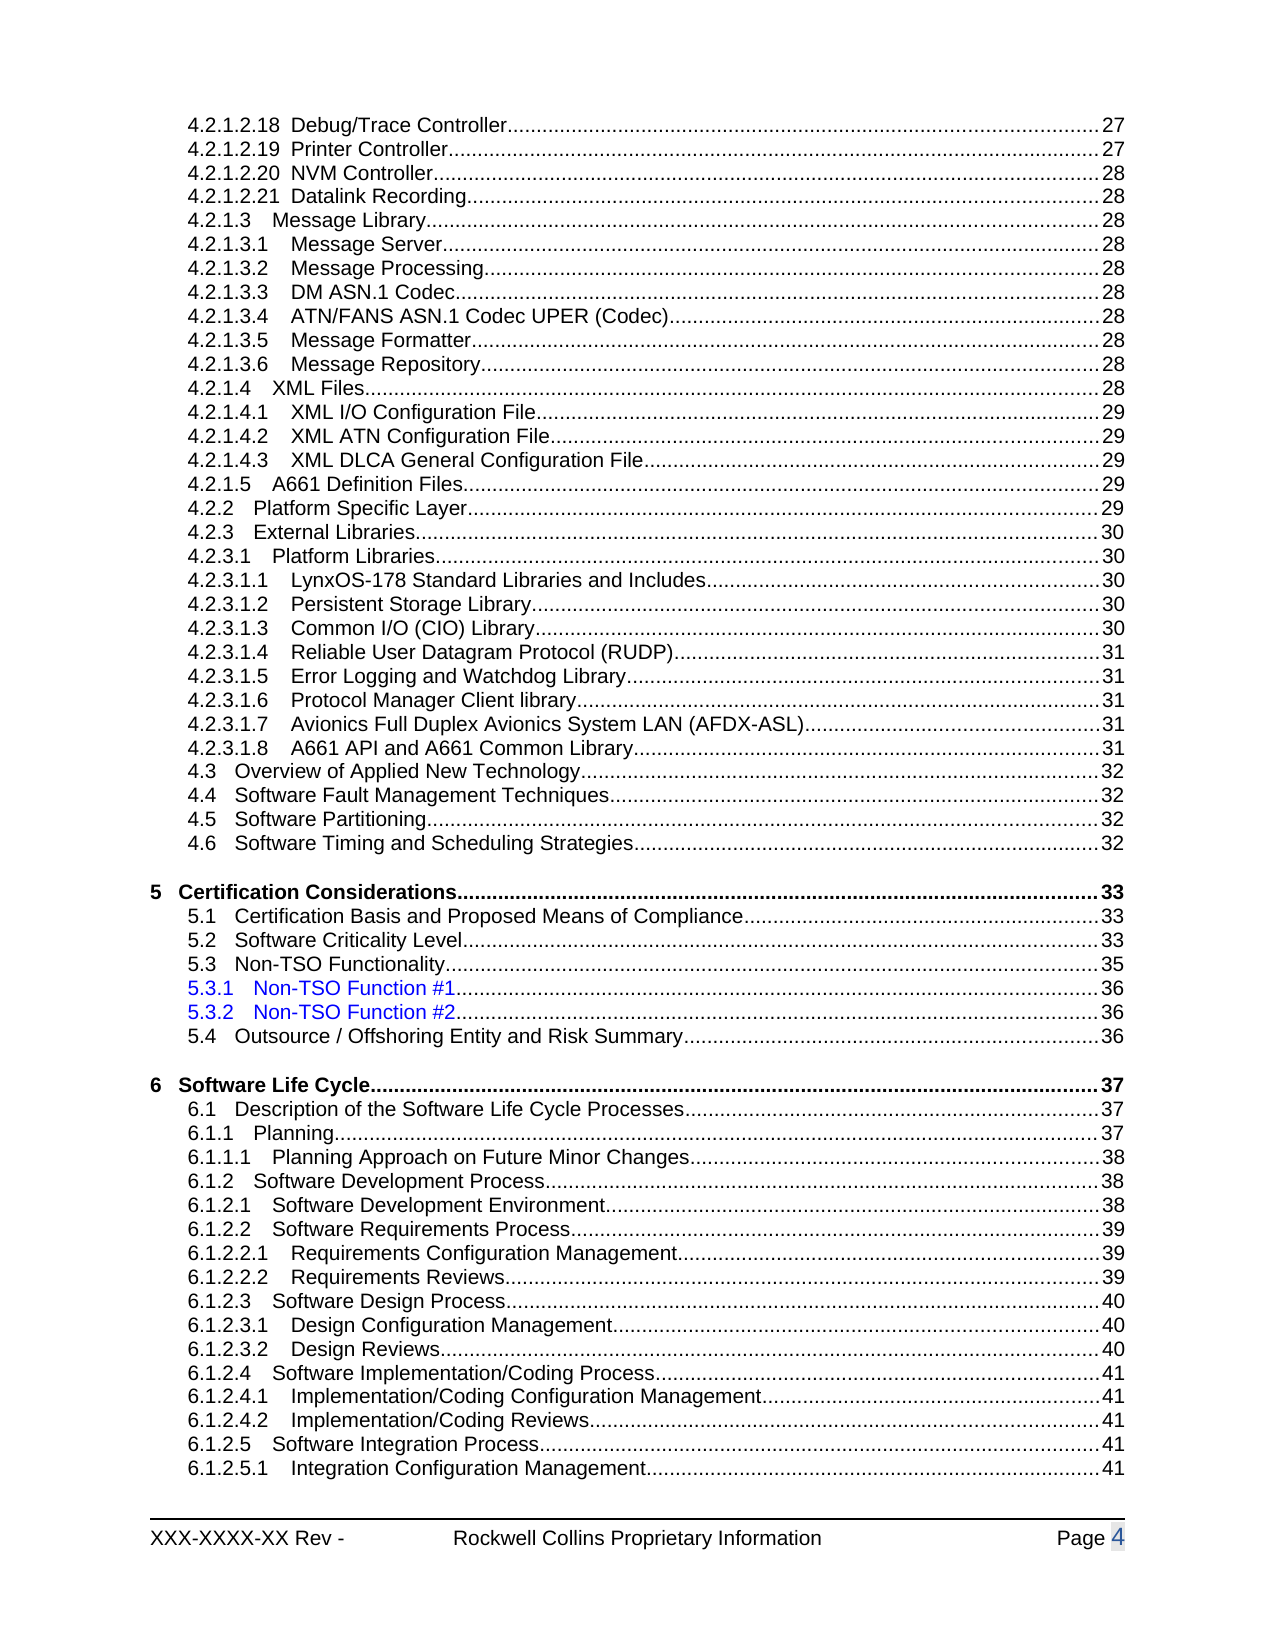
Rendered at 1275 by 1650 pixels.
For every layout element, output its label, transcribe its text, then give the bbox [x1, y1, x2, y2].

text 5.3.2 Non-TSO Function #2 36 [187, 1000, 1125, 1024]
text 5.2 Software Criticality Level 33 [187, 928, 1125, 952]
text 4.2.1.5 A661 Definition Files 29 [187, 472, 1125, 496]
text 4.2.3.1.1 LynxOS-178 Standard Libraries and Includes 30 [187, 568, 1125, 592]
text 6.1.1.1 Planning Approach on Future Minor Changes 38 [187, 1145, 1125, 1169]
text 5 Certification Considerations 33 [150, 880, 1125, 904]
text 4.2.1.3.6 Message Repository 28 [187, 352, 1125, 376]
text 4.2.1.3.1 Message Server 28 [187, 232, 1125, 256]
text 6.1.2.3 Software Design Process 40 [187, 1288, 1125, 1312]
text 4.5 Software Partitioning 32 [187, 807, 1125, 831]
text 5.3.1 Non-TSO Function #1 36 [187, 976, 1125, 1000]
text 6.1.2.2.1 Requirements Configuration Management 39 [187, 1241, 1125, 1264]
text 4.2.1.4.3 XML DLCA General Configuration File 29 [187, 448, 1125, 472]
text 4.3 Overview of Applied New Technology 32 [187, 759, 1125, 783]
text 4.2.1.4.2 XML ATN Configuration File 29 [187, 424, 1125, 448]
text 4.2.3.1.5 Error Logging and Watchdog Library 31 [187, 663, 1125, 687]
text 6.1.2.1 Software Development Environment 38 [187, 1193, 1125, 1217]
text 6.1.2.3.1 Design Configuration Management 40 [187, 1312, 1125, 1336]
text 6.1.2.4.2 Implementation/Coding Reviews 41 [187, 1408, 1125, 1432]
text 6.1.1 Planning 37 [187, 1121, 1125, 1145]
text 4.2.3 External Libraries 30 [187, 520, 1125, 544]
text 6.1.2.4.1 Implementation/Coding Configuration Management 41 [187, 1384, 1125, 1408]
text 4.6 Software Timing and Scheduling Strategies 32 [187, 831, 1125, 855]
text 6.1.2.2.2 Requirements Reviews 39 [187, 1264, 1125, 1288]
text 5.4 Outsource / Offshoring Entity and Risk Summary 36 [187, 1024, 1125, 1048]
text 4.2.1.3.4 ATN/FANS ASN.1 Codec UPER (Codec) 28 [187, 304, 1125, 328]
text 6.1.2.4 Software Implementation/Coding Process 41 [187, 1360, 1125, 1384]
text 5.1 Certification Basis and Proposed Means of Compliance 33 [187, 904, 1125, 928]
text 4.2.3.1.3 Common I/O (CIO) Library 30 [187, 616, 1125, 639]
text 4.4 Software Fault Management Techniques 32 [187, 783, 1125, 807]
text 4.2.1.4 XML Files 28 [187, 376, 1125, 400]
text 6.1.2 Software Development Process 38 [187, 1169, 1125, 1193]
text 4.2.1.3.5 Message Formatter 28 [187, 328, 1125, 352]
text 6 Software Life Cycle 37 [150, 1073, 1125, 1097]
text 4.2.1.3 Message Library 28 [187, 208, 1125, 232]
text 4.2.1.3.2 Message Processing 28 [187, 256, 1125, 280]
text 4.2.3.1 Platform Libraries 30 [187, 544, 1125, 568]
text 5.3 Non-TSO Functionality 35 [187, 952, 1125, 976]
text 4.2.1.4.1 XML I/O Configuration File 29 [187, 400, 1125, 424]
text 4.2.3.1.4 Reliable User Datagram Protocol (RUDP) 31 [187, 639, 1125, 663]
text 6.1 Description of the Software Life Cycle Processes 37 [187, 1097, 1125, 1121]
text 4.2.1.2.18 Debug/Trace Controller 27 [187, 112, 1125, 136]
text 4.2.1.3.3 DM ASN.1 Codec 28 [187, 280, 1125, 304]
text 4.2.3.1.6 Protocol Manager Client library 31 [187, 687, 1125, 711]
text 6.1.2.5.1 Integration Configuration Management 41 [187, 1456, 1125, 1480]
text 4.2.3.1.8 A661 API and A661 Common Library 31 [187, 735, 1125, 759]
text 4.2.3.1.7 Avionics Full Duplex Avionics System LAN (AFDX-ASL) 31 [187, 711, 1125, 735]
text 6.1.2.3.2 Design Reviews 40 [187, 1336, 1125, 1360]
text 6.1.2.2 Software Requirements Process 39 [187, 1217, 1125, 1241]
text 6.1.2.5 Software Integration Process 41 [187, 1432, 1125, 1456]
text 4.2.1.2.19 Printer Controller 27 [187, 136, 1125, 160]
text 4.2.3.1.2 Persistent Storage Library 30 [187, 592, 1125, 616]
text 4.2.1.2.21 Datalink Recording 28 [187, 184, 1125, 208]
text 4.2.1.2.20 NVM Controller 28 [187, 160, 1125, 184]
text 4.2.2 Platform Specific Layer 29 [187, 496, 1125, 520]
